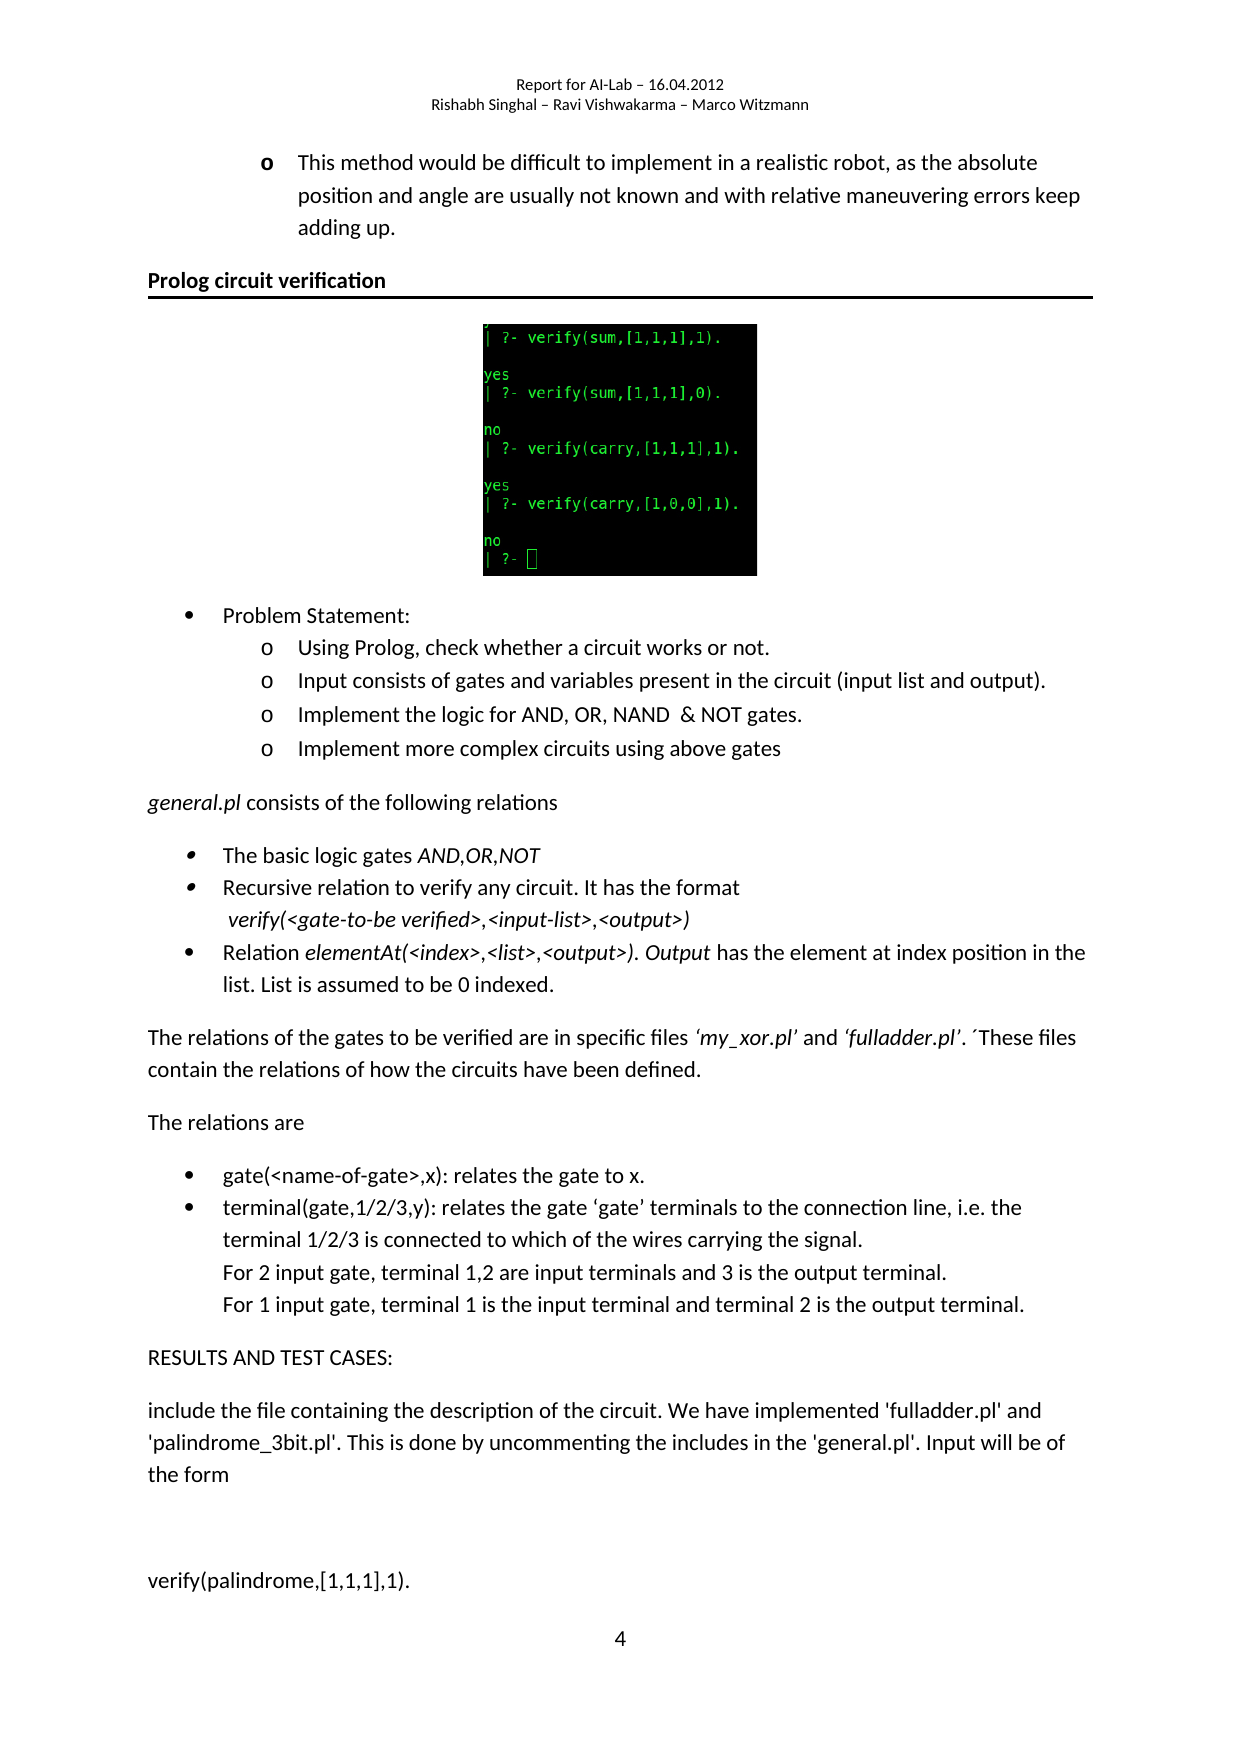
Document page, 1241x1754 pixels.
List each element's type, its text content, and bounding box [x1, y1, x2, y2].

list terminal(gate,1/2/3,y): relates the gate ‘gate’ terminals to the connection line, i.e. the terminal 1/2/3 is connected to which of the wires carrying the signal. For 2 input gate, terminal 1,2 are input terminals and 3 is the output terminal. For 1 input gate, terminal 1 is the input terminal and terminal 2 is the output terminal. [185, 1193, 1093, 1318]
text Prolog circuit verification [148, 266, 1093, 296]
list Input consists of gates and variables present in the circuit (input list and output). [260, 667, 1093, 696]
list gate(<name-of-gate>,x): relates the gate to x. [185, 1161, 1093, 1189]
text RESULTS AND TEST CASES: [148, 1343, 1093, 1371]
text general.pl consists of the following relations [148, 788, 1093, 816]
list Recursive relation to verify any circuit. It has the format verify(<gate-to-be verified>,<input-list>,<output>) [185, 873, 1093, 933]
picture [483, 324, 758, 576]
list This method would be difficult to implement in a realistic robot, as the absolute position and angle are usually not known and with relative maneuvering errors keep adding up. [260, 148, 1093, 241]
list The basic logic gates AND,OR,NOT [185, 841, 1093, 869]
list Using Prolog, check whether a circuit works or not. [260, 633, 1093, 662]
text include the file containing the description of the circuit. We have implemented 'fulladder.pl' and 'palindrome_3bit.pl'. This is done by uncommenting the includes in the 'general.pl'. Input will be of the form [148, 1396, 1093, 1488]
text The relations of the gates to be verified are in specific files ‘my_xor.pl’ and ‘fulladder.pl’. ´These files contain the relations of how the circuits have been defined. [148, 1023, 1093, 1083]
list Relation elementAt(<index>,<list>,<output>). Output has the element at index position in the list. List is assumed to be 0 indexed. [185, 938, 1093, 998]
text The relations are [148, 1108, 1093, 1136]
list Implement the logic for AND, OR, NAND & NOT gates. [260, 700, 1093, 729]
text verify(palindrome,[1,1,1],1). [148, 1566, 1093, 1594]
list Implement more complex circuits using above gates [260, 734, 1093, 763]
list Problem Statement: [185, 601, 1093, 629]
